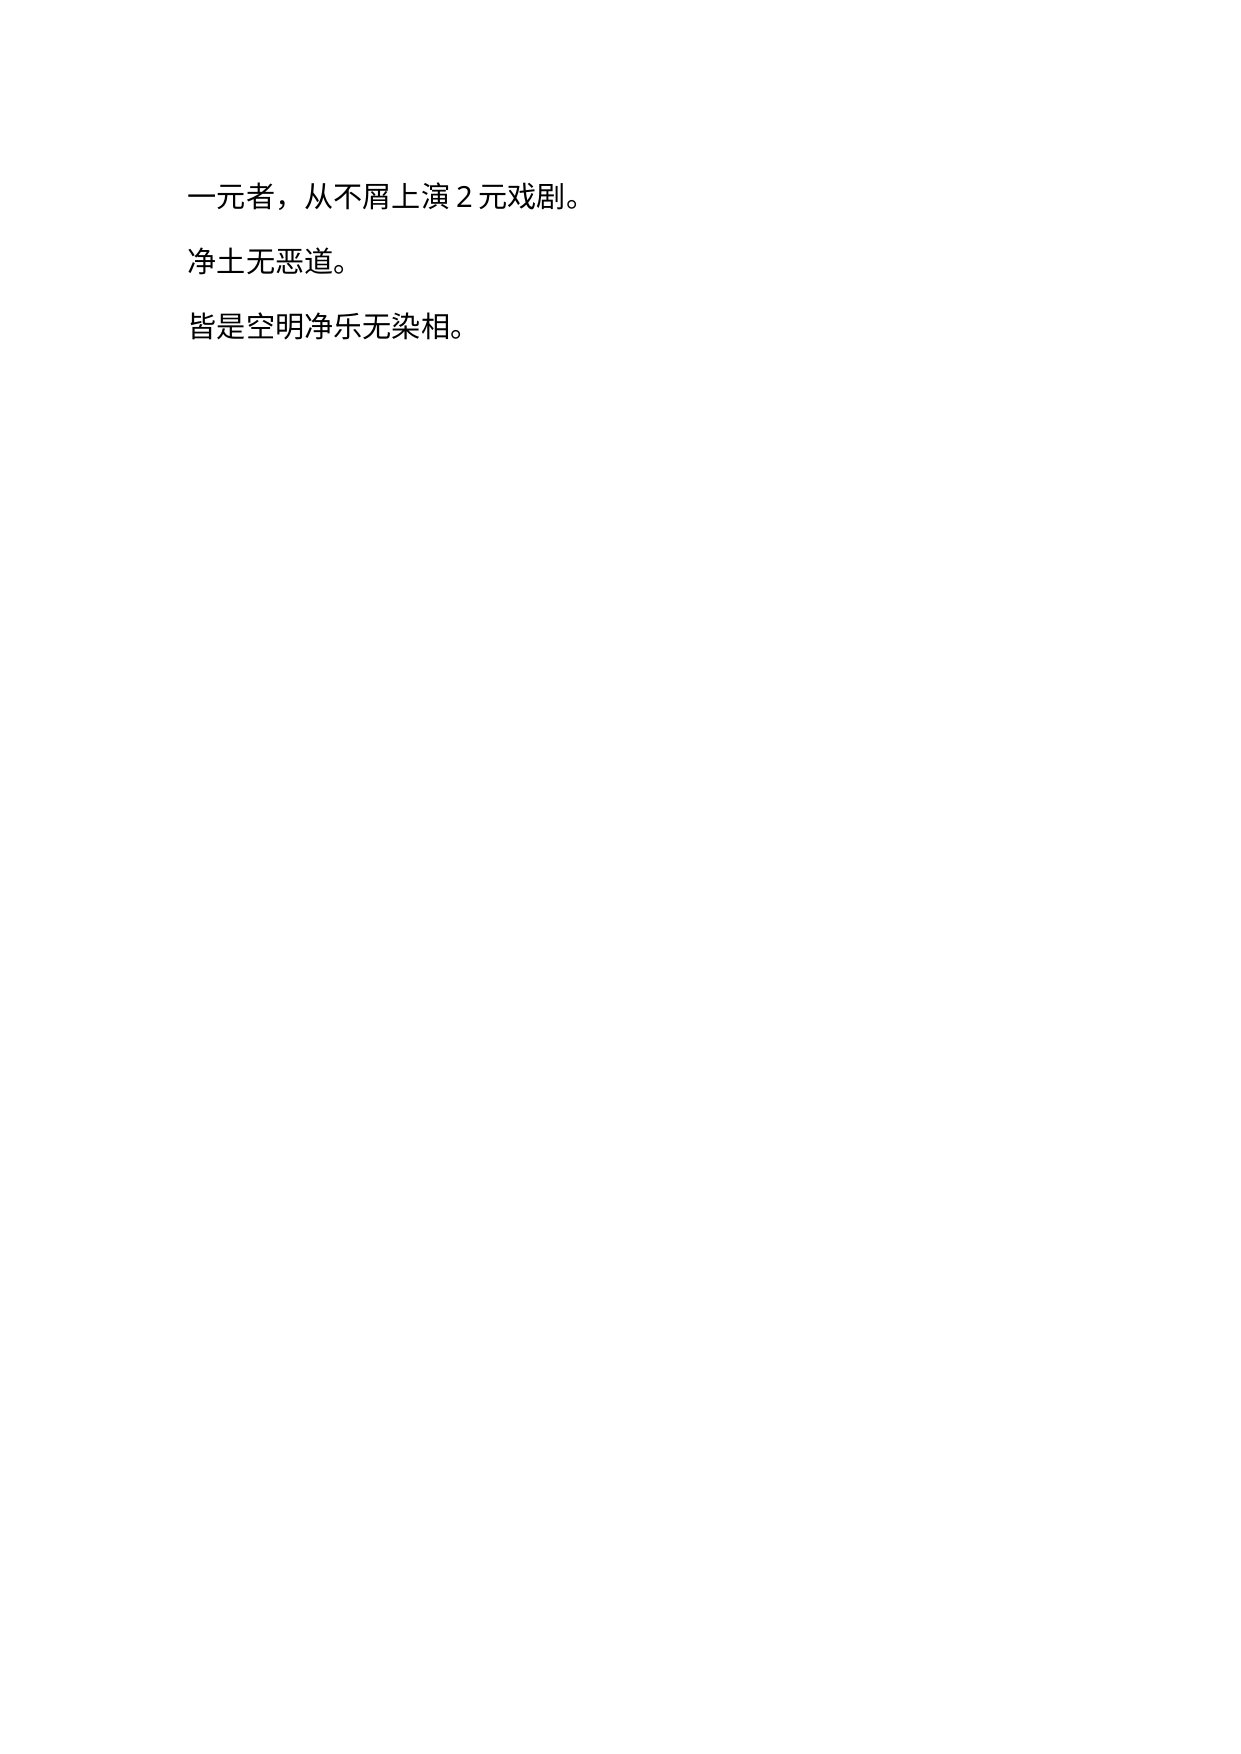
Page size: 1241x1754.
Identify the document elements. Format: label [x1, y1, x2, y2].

text [187, 162, 1053, 357]
